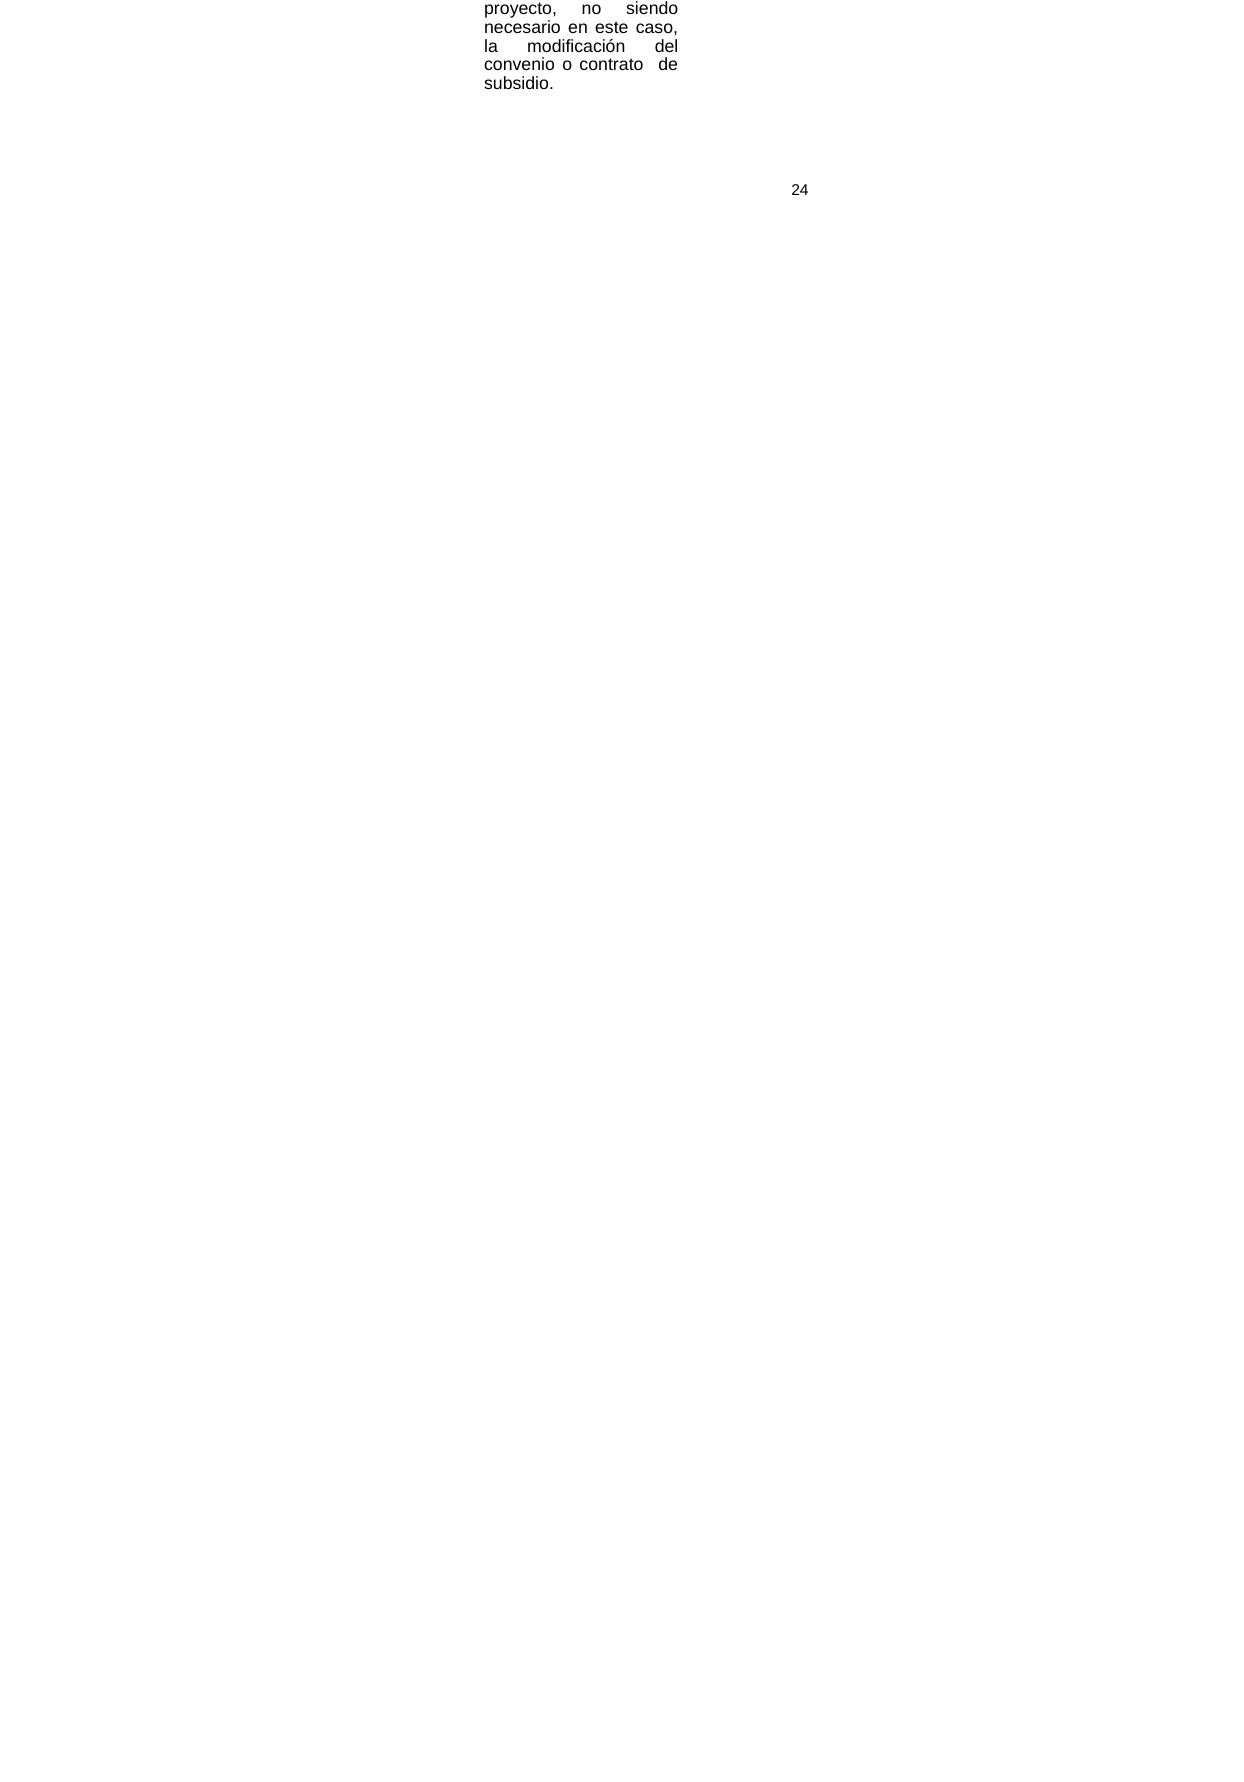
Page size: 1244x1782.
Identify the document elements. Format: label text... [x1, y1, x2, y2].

text 24 [791, 181, 962, 199]
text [484, 0, 678, 93]
